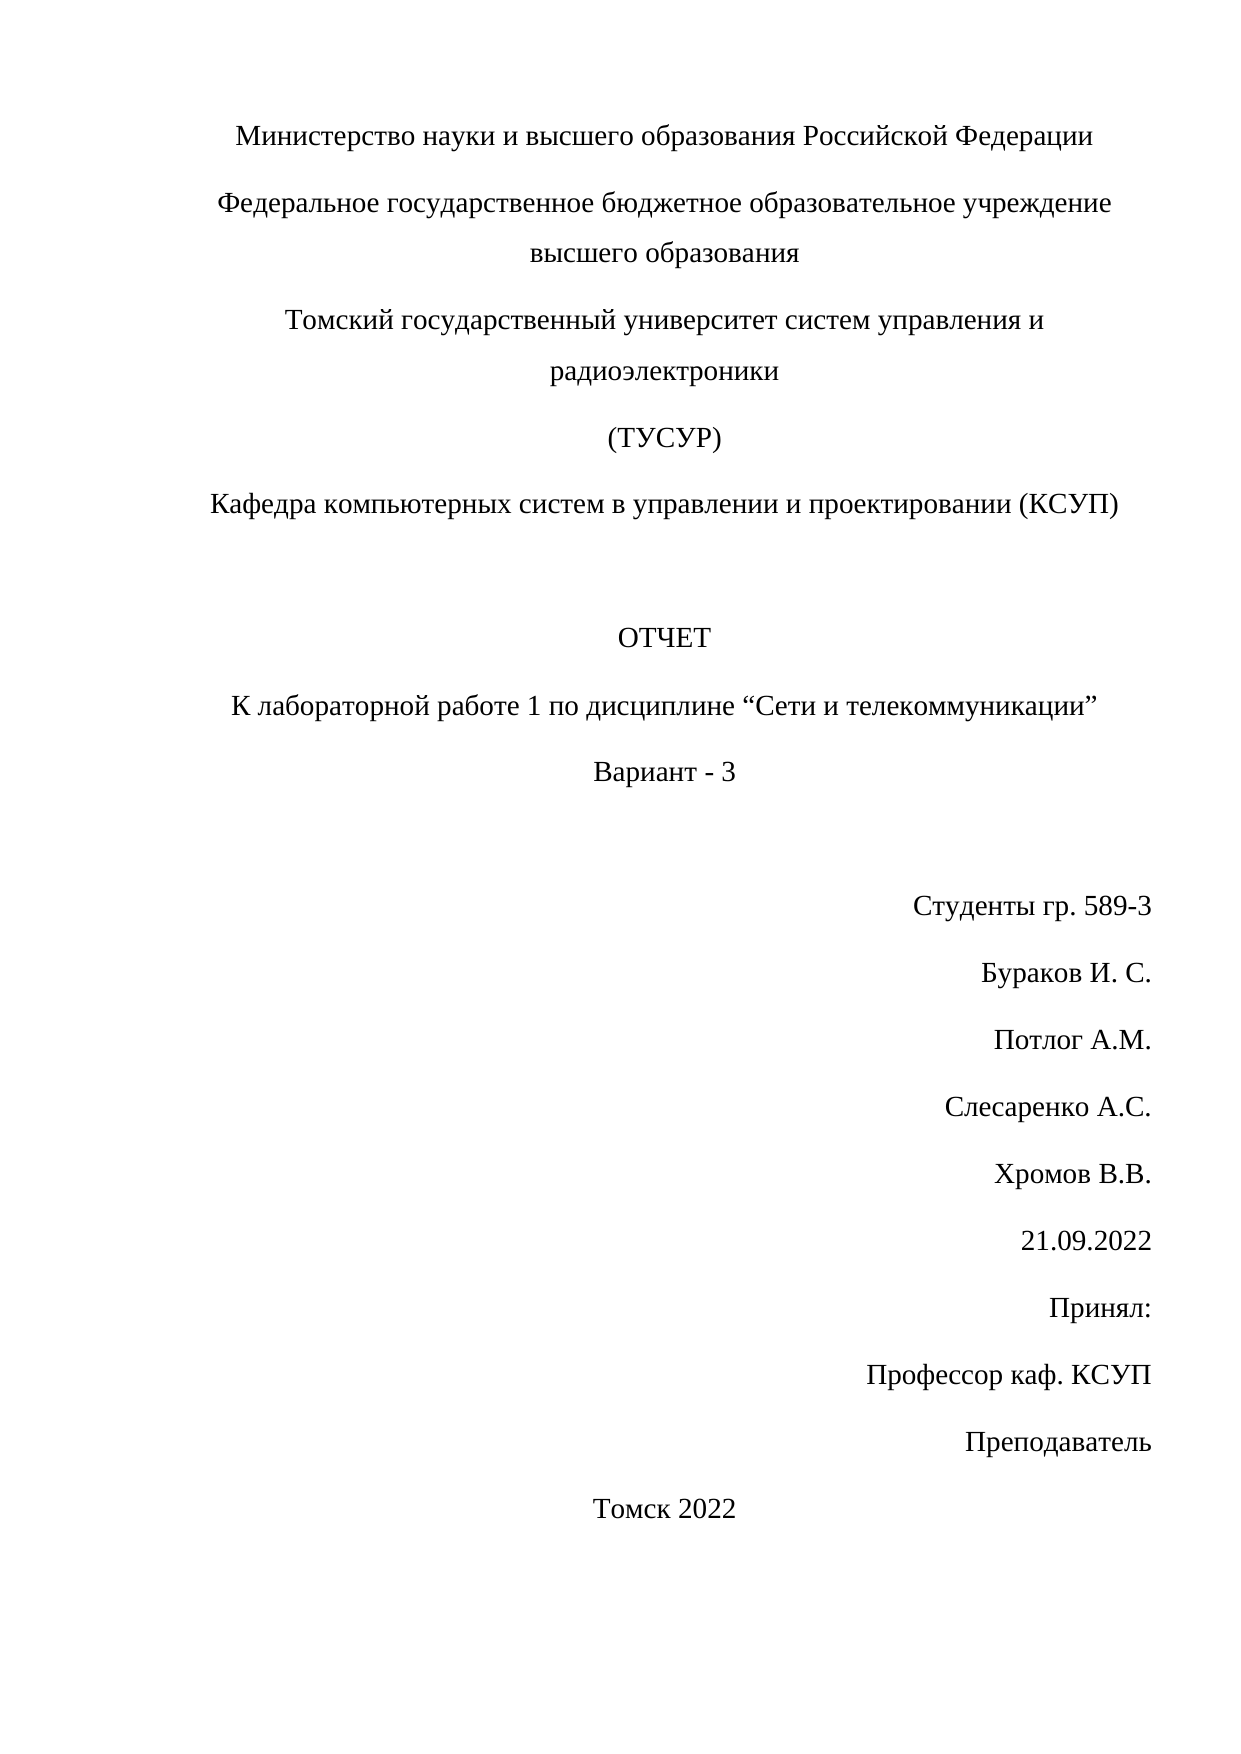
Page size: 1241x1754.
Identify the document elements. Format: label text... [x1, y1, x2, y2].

text Студенты гр. 589-3 [177, 888, 1152, 922]
text 21.09.2022 [177, 1223, 1152, 1257]
text К лабораторной работе 1 по дисциплине “Сети и телекоммуникации” [177, 688, 1152, 721]
text ОТЧЕТ [177, 621, 1152, 654]
text Профессор каф. КСУП [177, 1357, 1152, 1391]
text Слесаренко А.С. [177, 1089, 1152, 1123]
text Вариант - 3 [177, 754, 1152, 788]
text Преподаватель [177, 1424, 1152, 1458]
text Томск 2022 [177, 1491, 1152, 1525]
text Хромов В.В. [177, 1156, 1152, 1190]
text Кафедра компьютерных систем в управлении и проектировании (КСУП) [177, 487, 1152, 520]
text Федеральное государственное бюджетное образовательное учреждение высшего образования [177, 185, 1152, 269]
text Бураков И. С. [177, 956, 1152, 989]
text Министерство науки и высшего образования Российской Федерации [177, 118, 1152, 152]
text Потлог А.М. [177, 1022, 1152, 1056]
text (ТУСУР) [177, 420, 1152, 453]
text Принял: [177, 1290, 1152, 1324]
text Томский государственный университет систем управления и радиоэлектроники [177, 302, 1152, 386]
